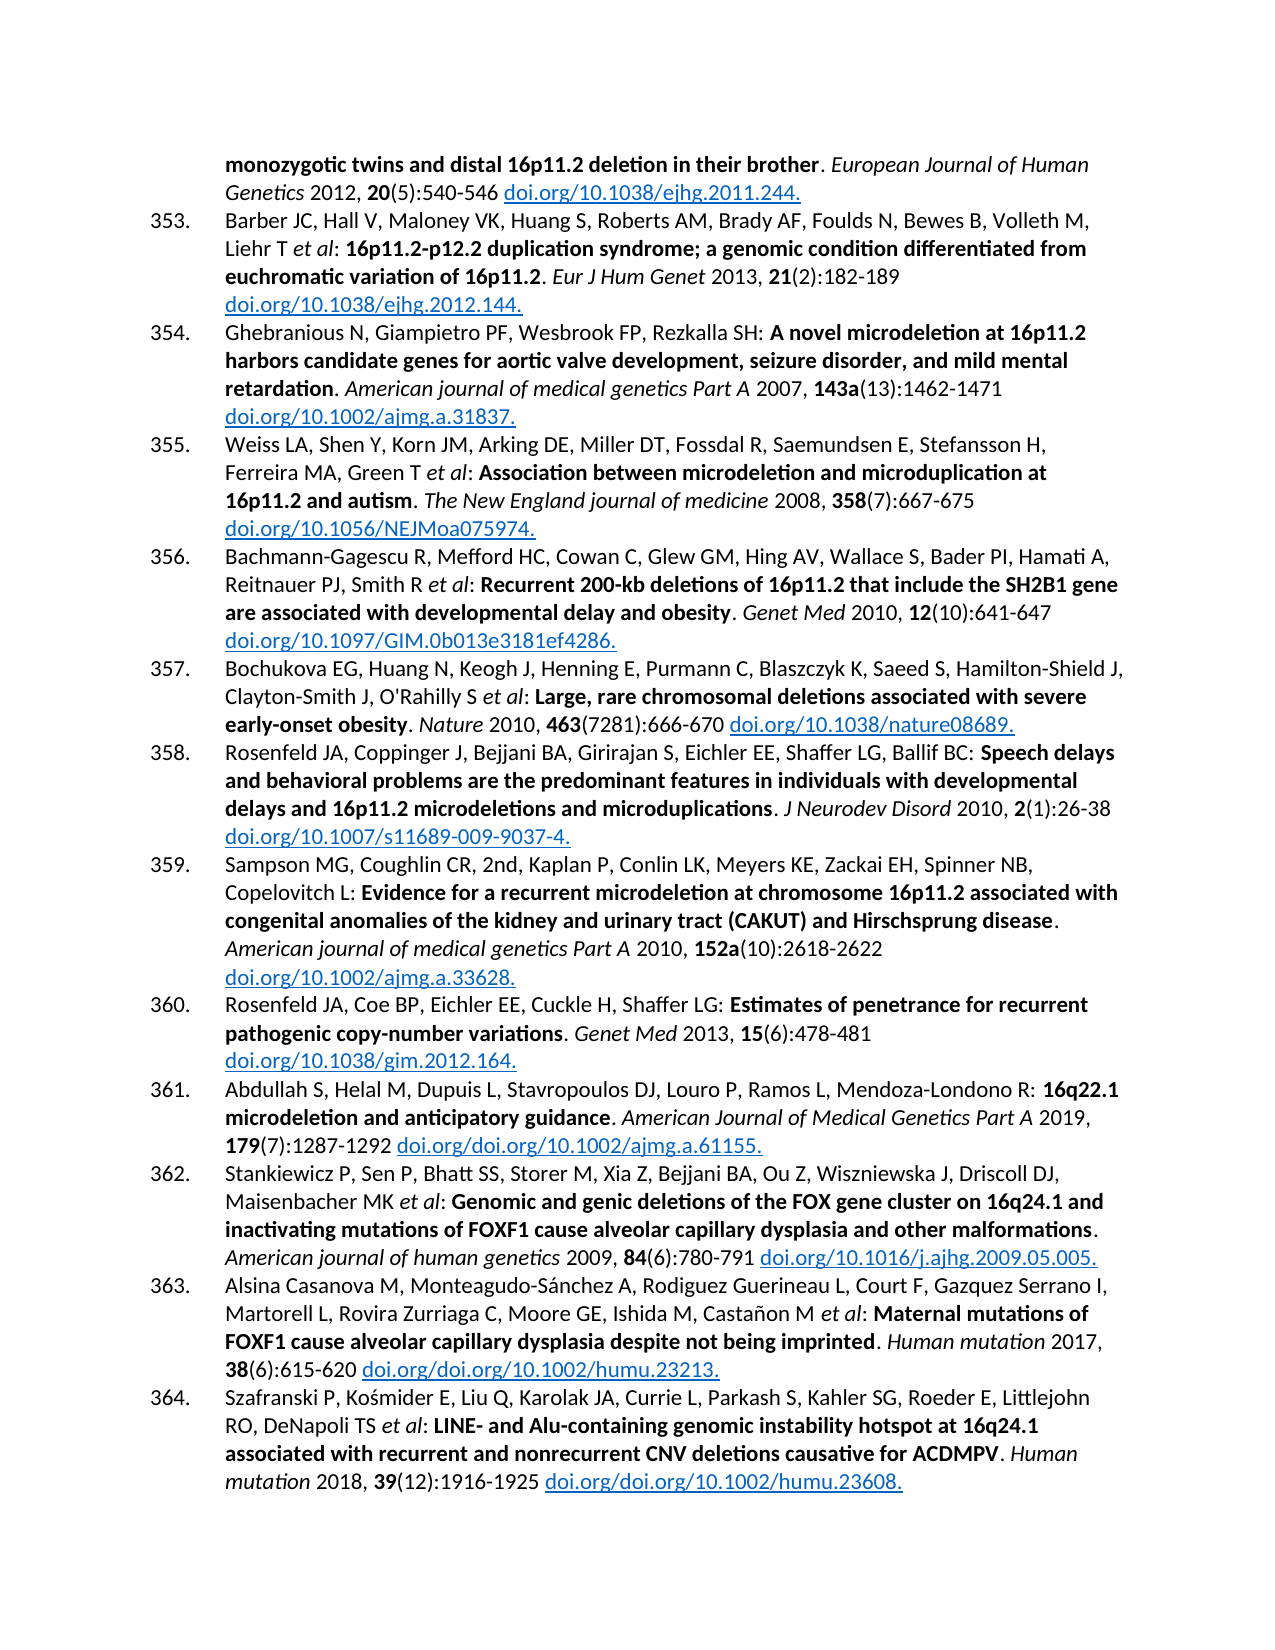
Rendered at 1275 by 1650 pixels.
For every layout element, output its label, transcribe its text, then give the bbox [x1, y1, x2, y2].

text 364. Szafranski P, Kośmider E, Liu Q, Karolak JA, Currie L, Parkash S, Kahler SG, Roeder E, Littlejohn RO, DeNapoli TS et al: LINE- and Alu-containing genomic instability hotspot at 16q24.1 associated with recurrent and nonrecurrent CNV deletions causative for ACDMPV. Human mutation 2018, 39(12):1916-1925 doi.org/doi.org/10.1002/humu.23608. [150, 1383, 1125, 1495]
text 358. Rosenfeld JA, Coppinger J, Bejjani BA, Girirajan S, Eichler EE, Shaffer LG, Ballif BC: Speech delays and behavioral problems are the predominant features in individuals with developmental delays and 16p11.2 microdeletions and microduplications. J Neurodev Disord 2010, 2(1):26-38 doi.org/10.1007/s11689-009-9037-4. [150, 738, 1125, 851]
text 362. Stankiewicz P, Sen P, Bhatt SS, Storer M, Xia Z, Bejjani BA, Ou Z, Wiszniewska J, Driscoll DJ, Maisenbacher MK et al: Genomic and genic deletions of the FOX gene cluster on 16q24.1 and inactivating mutations of FOXF1 cause alveolar capillary dysplasia and other malformations. American journal of human genetics 2009, 84(6):780-791 doi.org/10.1016/j.ajhg.2009.05.005. [150, 1159, 1125, 1271]
text 359. Sampson MG, Coughlin CR, 2nd, Kaplan P, Conlin LK, Meyers KE, Zackai EH, Spinner NB, Copelovitch L: Evidence for a recurrent microdeletion at chromosome 16p11.2 associated with congenital anomalies of the kidney and urinary tract (CAKUT) and Hirschsprung disease. American journal of medical genetics Part A 2010, 152a(10):2618-2622 doi.org/10.1002/ajmg.a.33628. [150, 851, 1125, 991]
text 355. Weiss LA, Shen Y, Korn JM, Arking DE, Miller DT, Fossdal R, Saemundsen E, Stefansson H, Ferreira MA, Green T et al: Association between microdeletion and microduplication at 16p11.2 and autism. The New England journal of medicine 2008, 358(7):667-675 doi.org/10.1056/NEJMoa075974. [150, 430, 1125, 542]
text 360. Rosenfeld JA, Coe BP, Eichler EE, Cuckle H, Shaffer LG: Estimates of penetrance for recurrent pathogenic copy-number variations. Genet Med 2013, 15(6):478-481 doi.org/10.1038/gim.2012.164. [150, 991, 1125, 1075]
text 357. Bochukova EG, Huang N, Keogh J, Henning E, Purmann C, Blaszczyk K, Saeed S, Hamilton-Shield J, Clayton-Smith J, O'Rahilly S et al: Large, rare chromosomal deletions associated with severe early-onset obesity. Nature 2010, 463(7281):666-670 doi.org/10.1038/nature08689. [150, 654, 1125, 738]
text 363. Alsina Casanova M, Monteagudo-Sánchez A, Rodiguez Guerineau L, Court F, Gazquez Serrano I, Martorell L, Rovira Zurriaga C, Moore GE, Ishida M, Castañon M et al: Maternal mutations of FOXF1 cause alveolar capillary dysplasia despite not being imprinted. Human mutation 2017, 38(6):615-620 doi.org/doi.org/10.1002/humu.23213. [150, 1271, 1125, 1383]
text 356. Bachmann-Gagescu R, Mefford HC, Cowan C, Glew GM, Hing AV, Wallace S, Bader PI, Hamati A, Reitnauer PJ, Smith R et al: Recurrent 200-kb deletions of 16p11.2 that include the SH2B1 gene are associated with developmental delay and obesity. Genet Med 2010, 12(10):641-647 doi.org/10.1097/GIM.0b013e3181ef4286. [150, 542, 1125, 654]
text 353. Barber JC, Hall V, Maloney VK, Huang S, Roberts AM, Brady AF, Foulds N, Bewes B, Volleth M, Liehr T et al: 16p11.2-p12.2 duplication syndrome; a genomic condition differentiated from euchromatic variation of 16p11.2. Eur J Hum Genet 2013, 21(2):182-189 doi.org/10.1038/ejhg.2012.144. [150, 206, 1125, 318]
text 361. Abdullah S, Helal M, Dupuis L, Stavropoulos DJ, Louro P, Ramos L, Mendoza-Londono R: 16q22.1 microdeletion and anticipatory guidance. American Journal of Medical Genetics Part A 2019, 179(7):1287-1292 doi.org/doi.org/10.1002/ajmg.a.61155. [150, 1075, 1125, 1159]
text 354. Ghebranious N, Giampietro PF, Wesbrook FP, Rezkalla SH: A novel microdeletion at 16p11.2 harbors candidate genes for aortic valve development, seizure disorder, and mild mental retardation. American journal of medical genetics Part A 2007, 143a(13):1462-1471 doi.org/10.1002/ajmg.a.31837. [150, 318, 1125, 430]
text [150, 150, 1125, 206]
